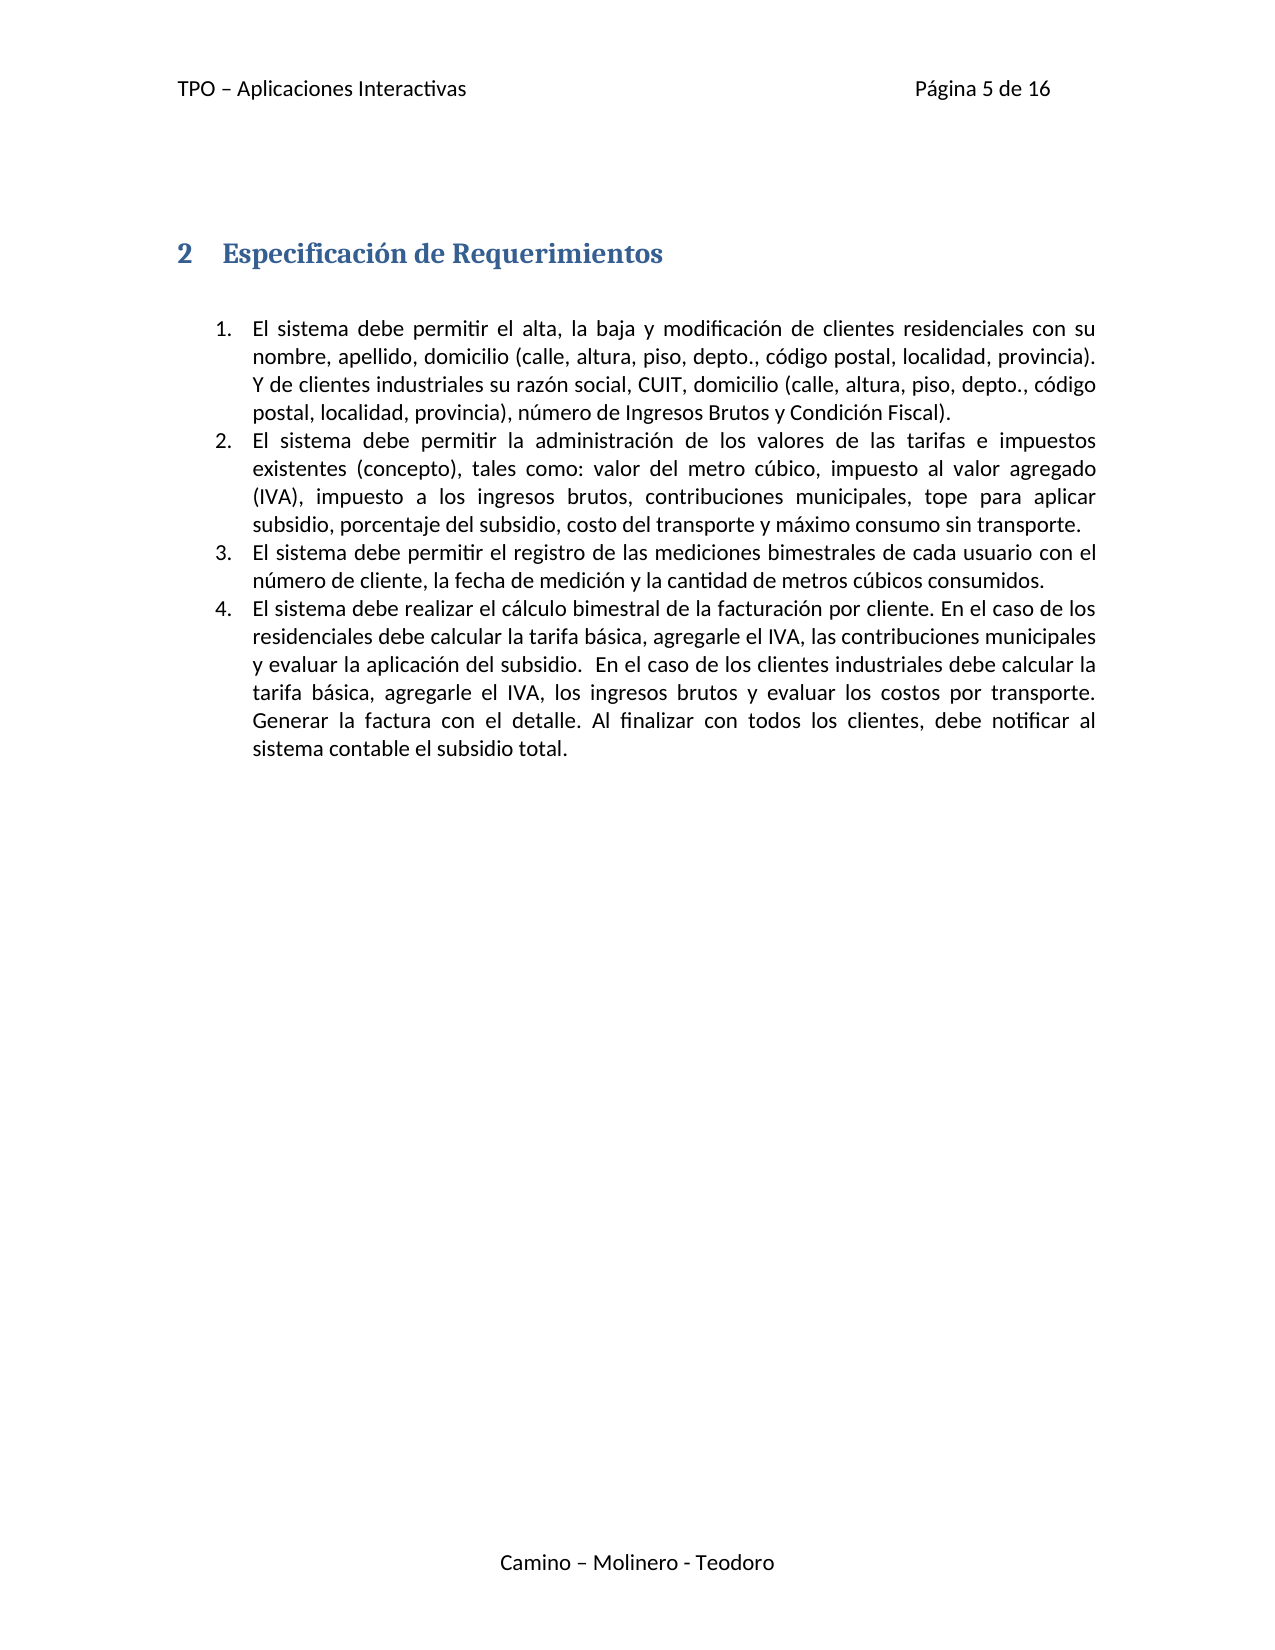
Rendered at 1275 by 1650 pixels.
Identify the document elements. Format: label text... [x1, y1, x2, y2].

list El sistema debe realizar el cálculo bimestral de la facturación por cliente. En el caso de los residenciales debe calcular la tarifa básica, agregarle el IVA, las contribuciones municipales y evaluar la aplicación del subsidio. En el caso de los clientes industriales debe calcular la tarifa básica, agregarle el IVA, los ingresos brutos y evaluar los costos por transporte. Generar la factura con el detalle. Al finalizar con todos los clientes, debe notificar al sistema contable el subsidio total. [215, 594, 1098, 762]
list El sistema debe permitir el alta, la baja y modificación de clientes residenciales con su nombre, apellido, domicilio (calle, altura, piso, depto., código postal, localidad, provincia). Y de clientes industriales su razón social, CUIT, domicilio (calle, altura, piso, depto., código postal, localidad, provincia), número de Ingresos Brutos y Condición Fiscal). [215, 314, 1098, 426]
list El sistema debe permitir el registro de las mediciones bimestrales de cada usuario con el número de cliente, la fecha de medición y la cantidad de metros cúbicos consumidos. [215, 538, 1098, 594]
list El sistema debe permitir la administración de los valores de las tarifas e impuestos existentes (concepto), tales como: valor del metro cúbico, impuesto al valor agregado (IVA), impuesto a los ingresos brutos, contribuciones municipales, tope para aplicar subsidio, porcentaje del subsidio, costo del transporte y máximo consumo sin transporte. [215, 426, 1098, 538]
subtitle Especificación de Requerimientos [177, 237, 1098, 309]
